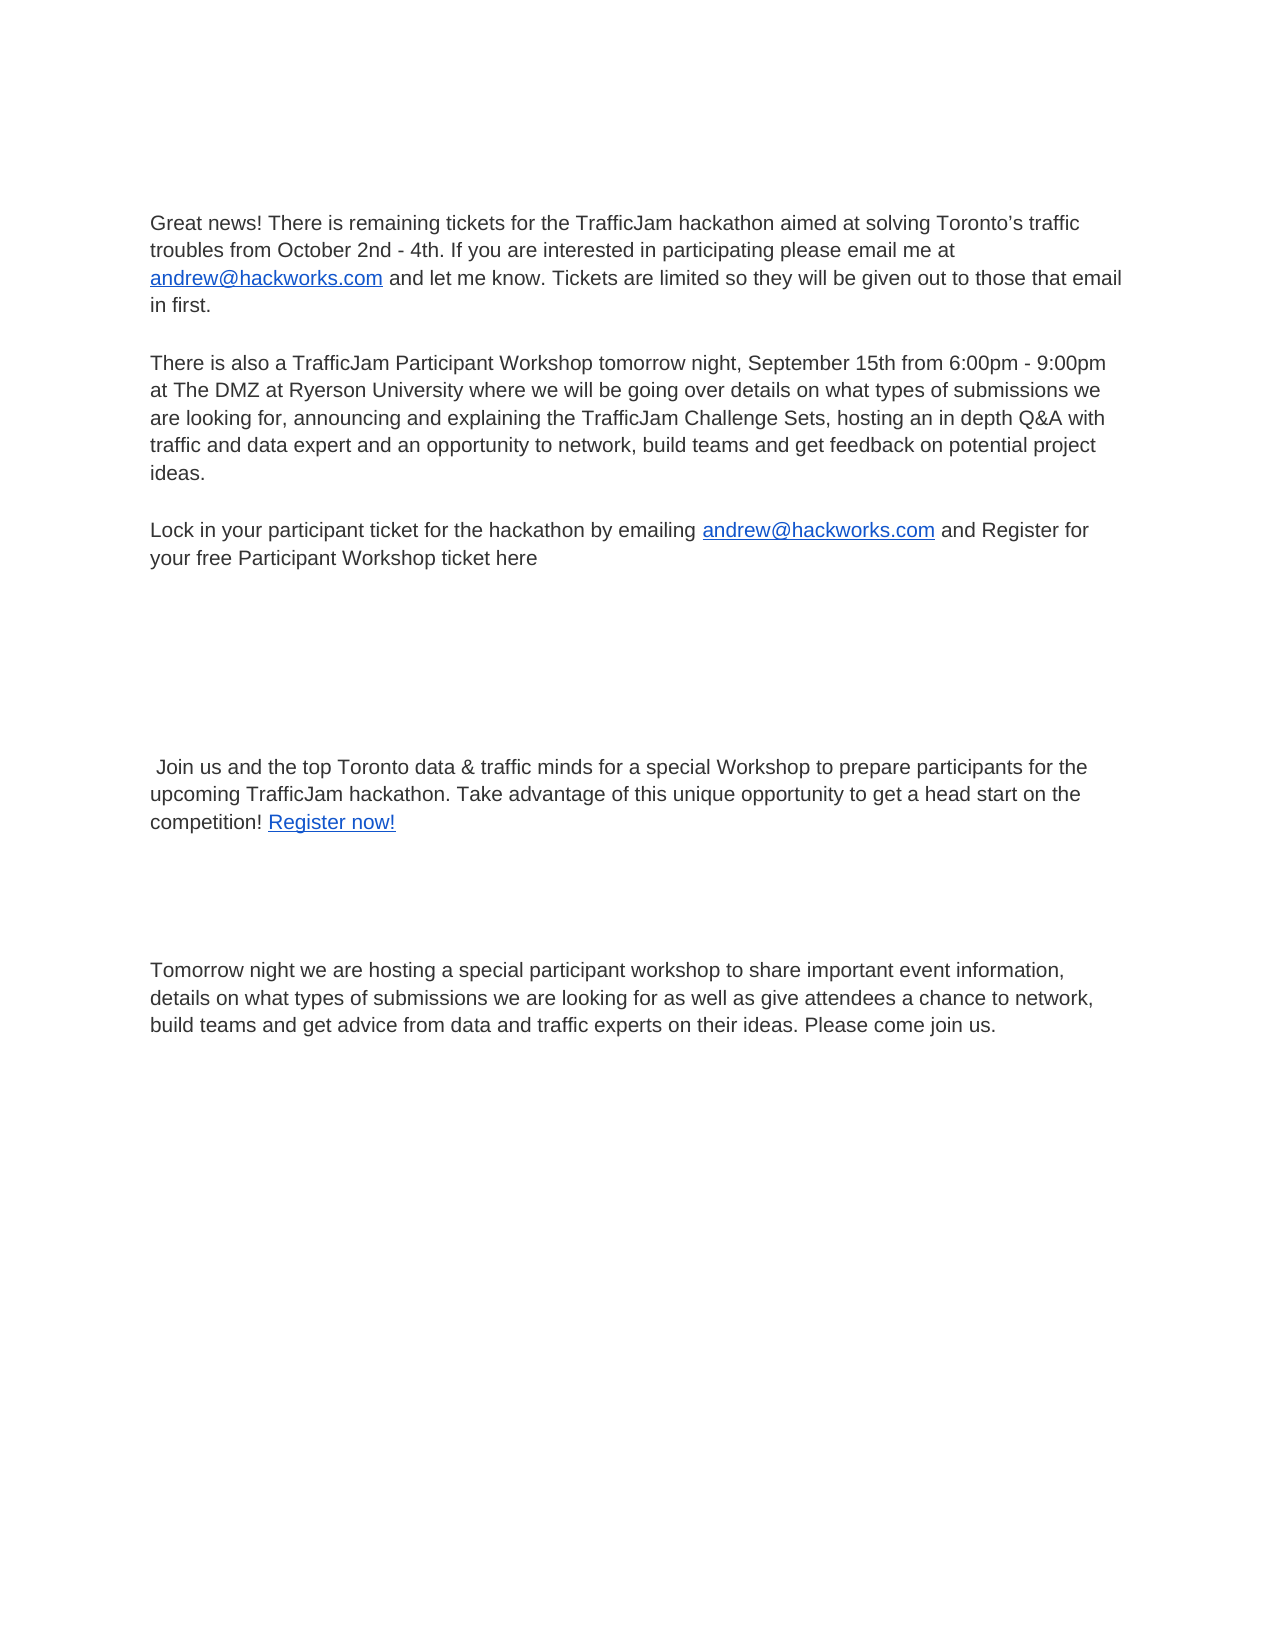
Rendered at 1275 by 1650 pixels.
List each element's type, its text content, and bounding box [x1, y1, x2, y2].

text Lock in your participant ticket for the hackathon by emailing andrew@hackworks.com and Register for your free Participant Workshop ticket here [150, 518, 1125, 570]
text There is also a TrafficJam Participant Workshop tomorrow night, September 15th from 6:00pm - 9:00pm at The DMZ at Ryerson University where we will be going over details on what types of submissions we are looking for, announcing and explaining the TrafficJam Challenge Sets, hosting an in depth Q&A with traffic and data expert and an opportunity to network, build teams and get feedback on potential project ideas. [150, 351, 1125, 484]
text Tomorrow night we are hosting a special participant workshop to share important event information, details on what types of submissions we are looking for as well as give attendees a chance to network, build teams and get advice from data and traffic experts on their ideas. Please come join us. [150, 958, 1125, 1037]
text Join us and the top Toronto data & traffic minds for a special Workshop to prepare participants for the upcoming TrafficJam hackathon. Take advantage of this unique opportunity to get a head start on the competition! Register now! [150, 754, 1125, 833]
text Great news! There is remaining tickets for the TrafficJam hackathon aimed at solving Toronto’s traffic troubles from October 2nd - 4th. If you are interested in participating please email me at andrew@hackworks.com and let me know. Tickets are limited so they will be given out to those that email in first. [150, 210, 1125, 317]
